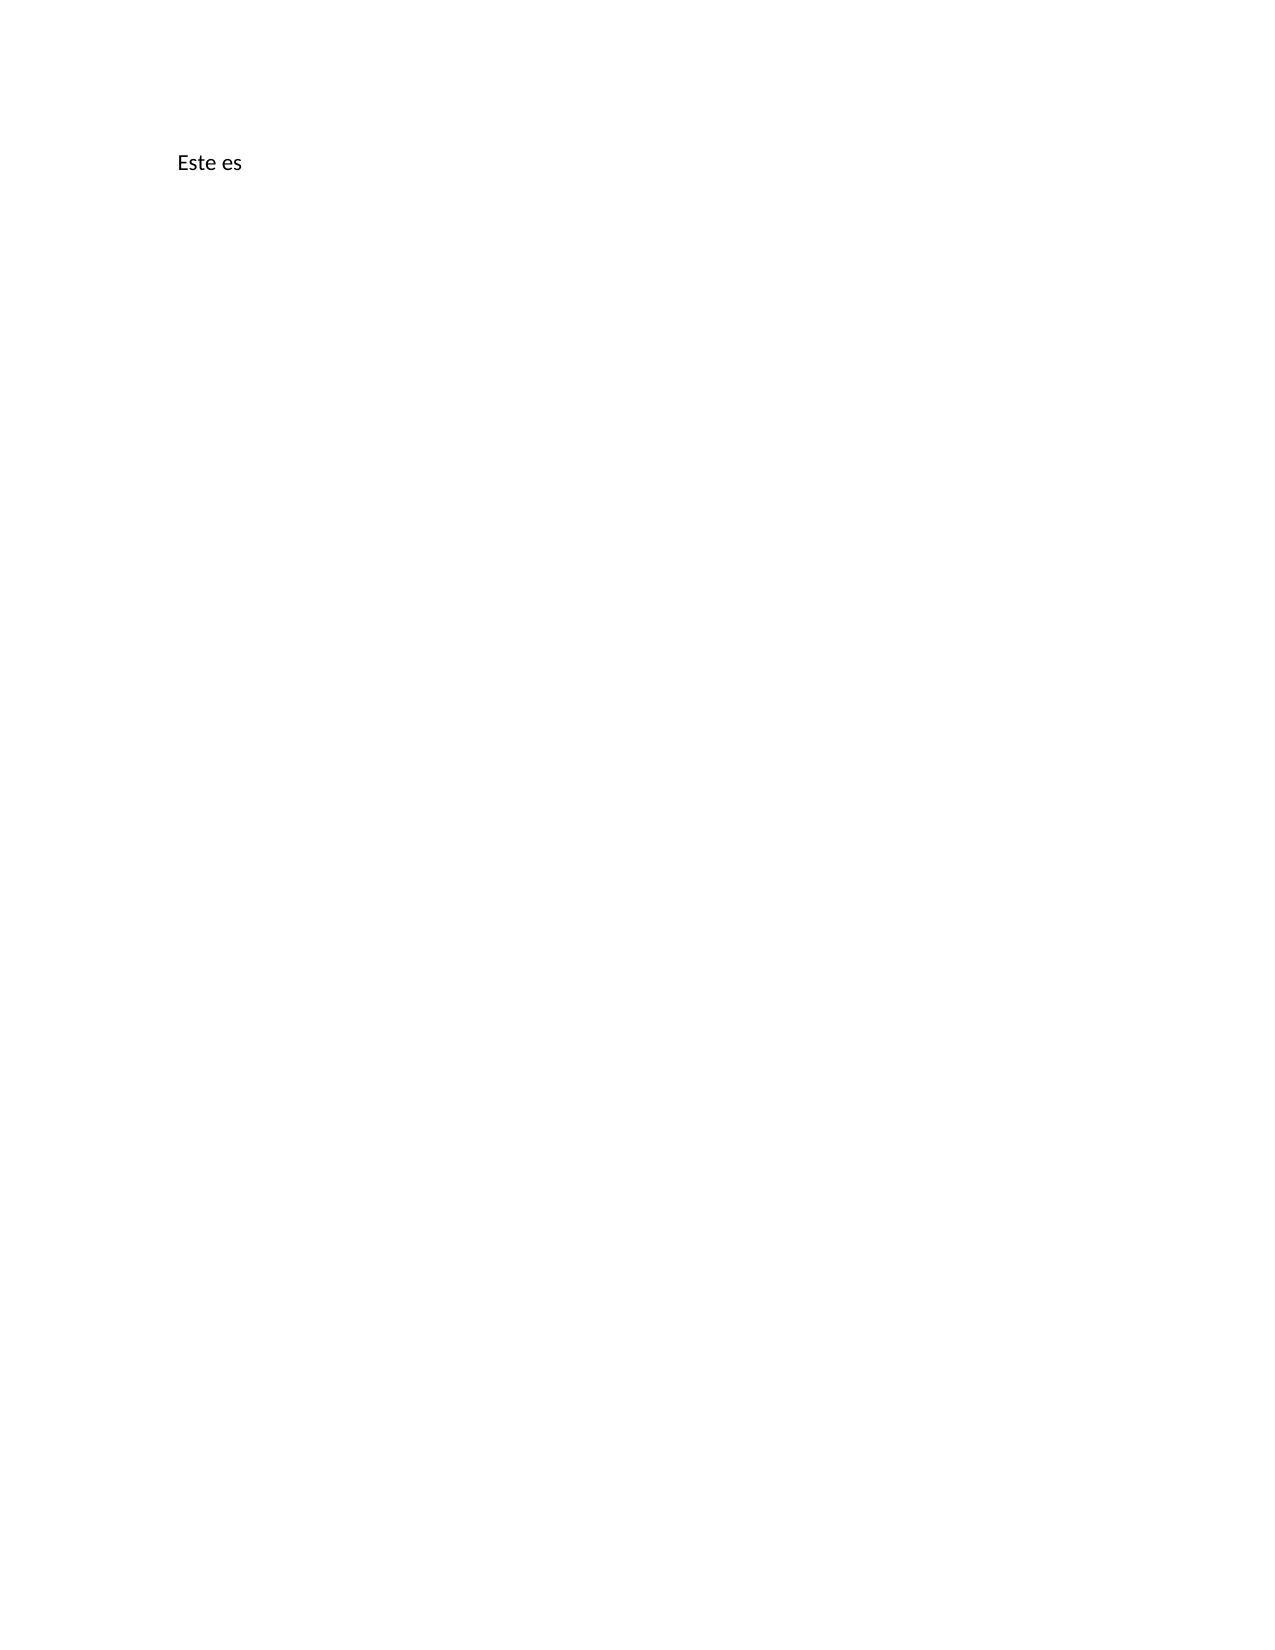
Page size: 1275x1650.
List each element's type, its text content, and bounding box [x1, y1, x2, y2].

text Este es [177, 148, 1098, 176]
